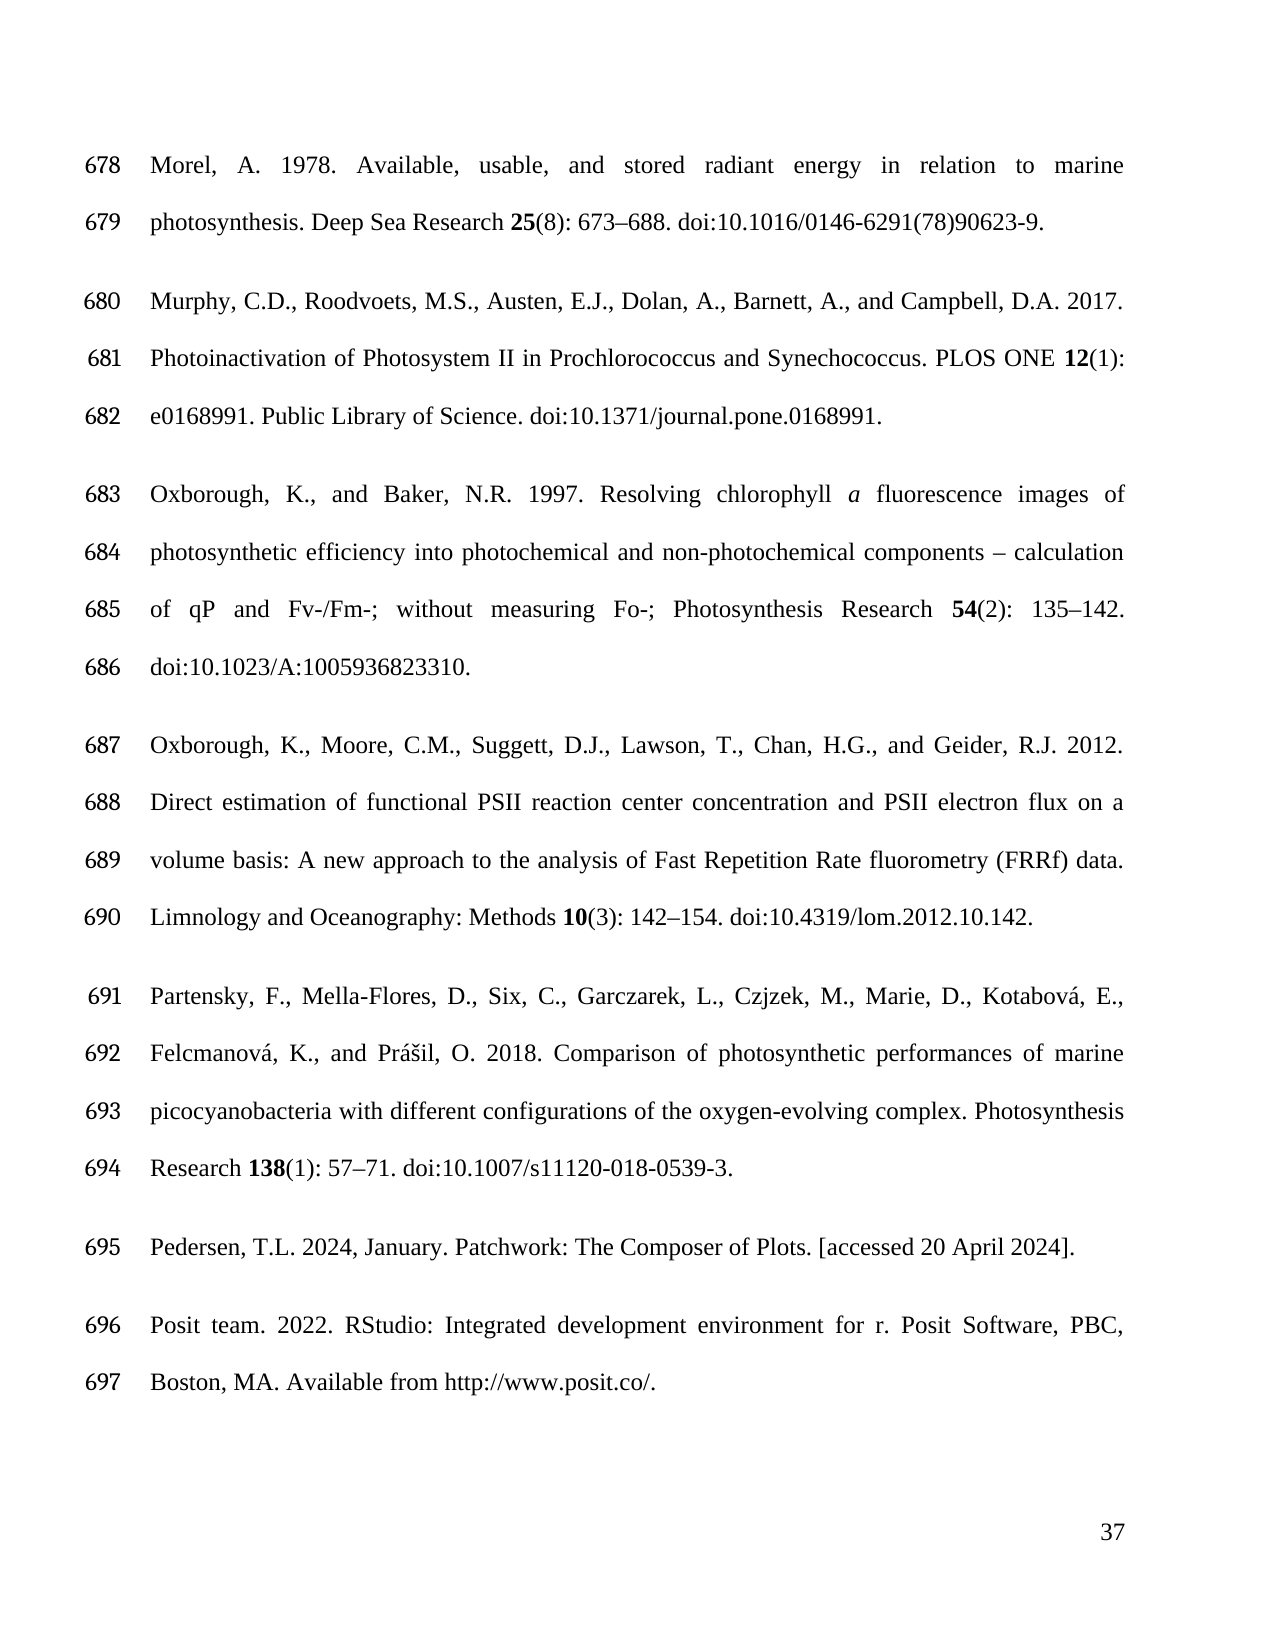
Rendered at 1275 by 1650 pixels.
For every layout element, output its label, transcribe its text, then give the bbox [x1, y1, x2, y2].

text Pedersen, T.L. 2024, January. Patchwork: The Composer of Plots. [accessed 20 April 2024]. [150, 1232, 1125, 1260]
text Partensky, F., Mella-Flores, D., Six, C., Garczarek, L., Czjzek, M., Marie, D., Kotabová, E., Felcmanová, K., and Prášil, O. 2018. Comparison of photosynthetic performances of marine picocyanobacteria with different configurations of the oxygen-evolving complex. Photosynthesis Research 138(1): 57–71. doi:10.1007/s11120-018-0539-3. [150, 981, 1125, 1182]
text Posit team. 2022. RStudio: Integrated development environment for r. Posit Software, PBC, Boston, MA. Available from http://www.posit.co/. [150, 1310, 1125, 1396]
text Oxborough, K., Moore, C.M., Suggett, D.J., Lawson, T., Chan, H.G., and Geider, R.J. 2012. Direct estimation of functional PSII reaction center concentration and PSII electron flux on a volume basis: A new approach to the analysis of Fast Repetition Rate fluorometry (FRRf) data. Limnology and Oceanography: Methods 10(3): 142–154. doi:10.4319/lom.2012.10.142. [150, 730, 1125, 931]
text Murphy, C.D., Roodvoets, M.S., Austen, E.J., Dolan, A., Barnett, A., and Campbell, D.A. 2017. Photoinactivation of Photosystem II in Prochlorococcus and Synechococcus. PLOS ONE 12(1): e0168991. Public Library of Science. doi:10.1371/journal.pone.0168991. [150, 286, 1125, 429]
text Oxborough, K., and Baker, N.R. 1997. Resolving chlorophyll a fluorescence images of photosynthetic efficiency into photochemical and non-photochemical components – calculation of qP and Fv-/Fm-; without measuring Fo-; Photosynthesis Research 54(2): 135–142. doi:10.1023/A:1005936823310. [150, 479, 1125, 680]
text Morel, A. 1978. Available, usable, and stored radiant energy in relation to marine photosynthesis. Deep Sea Research 25(8): 673–688. doi:10.1016/0146-6291(78)90623-9. [150, 150, 1125, 236]
